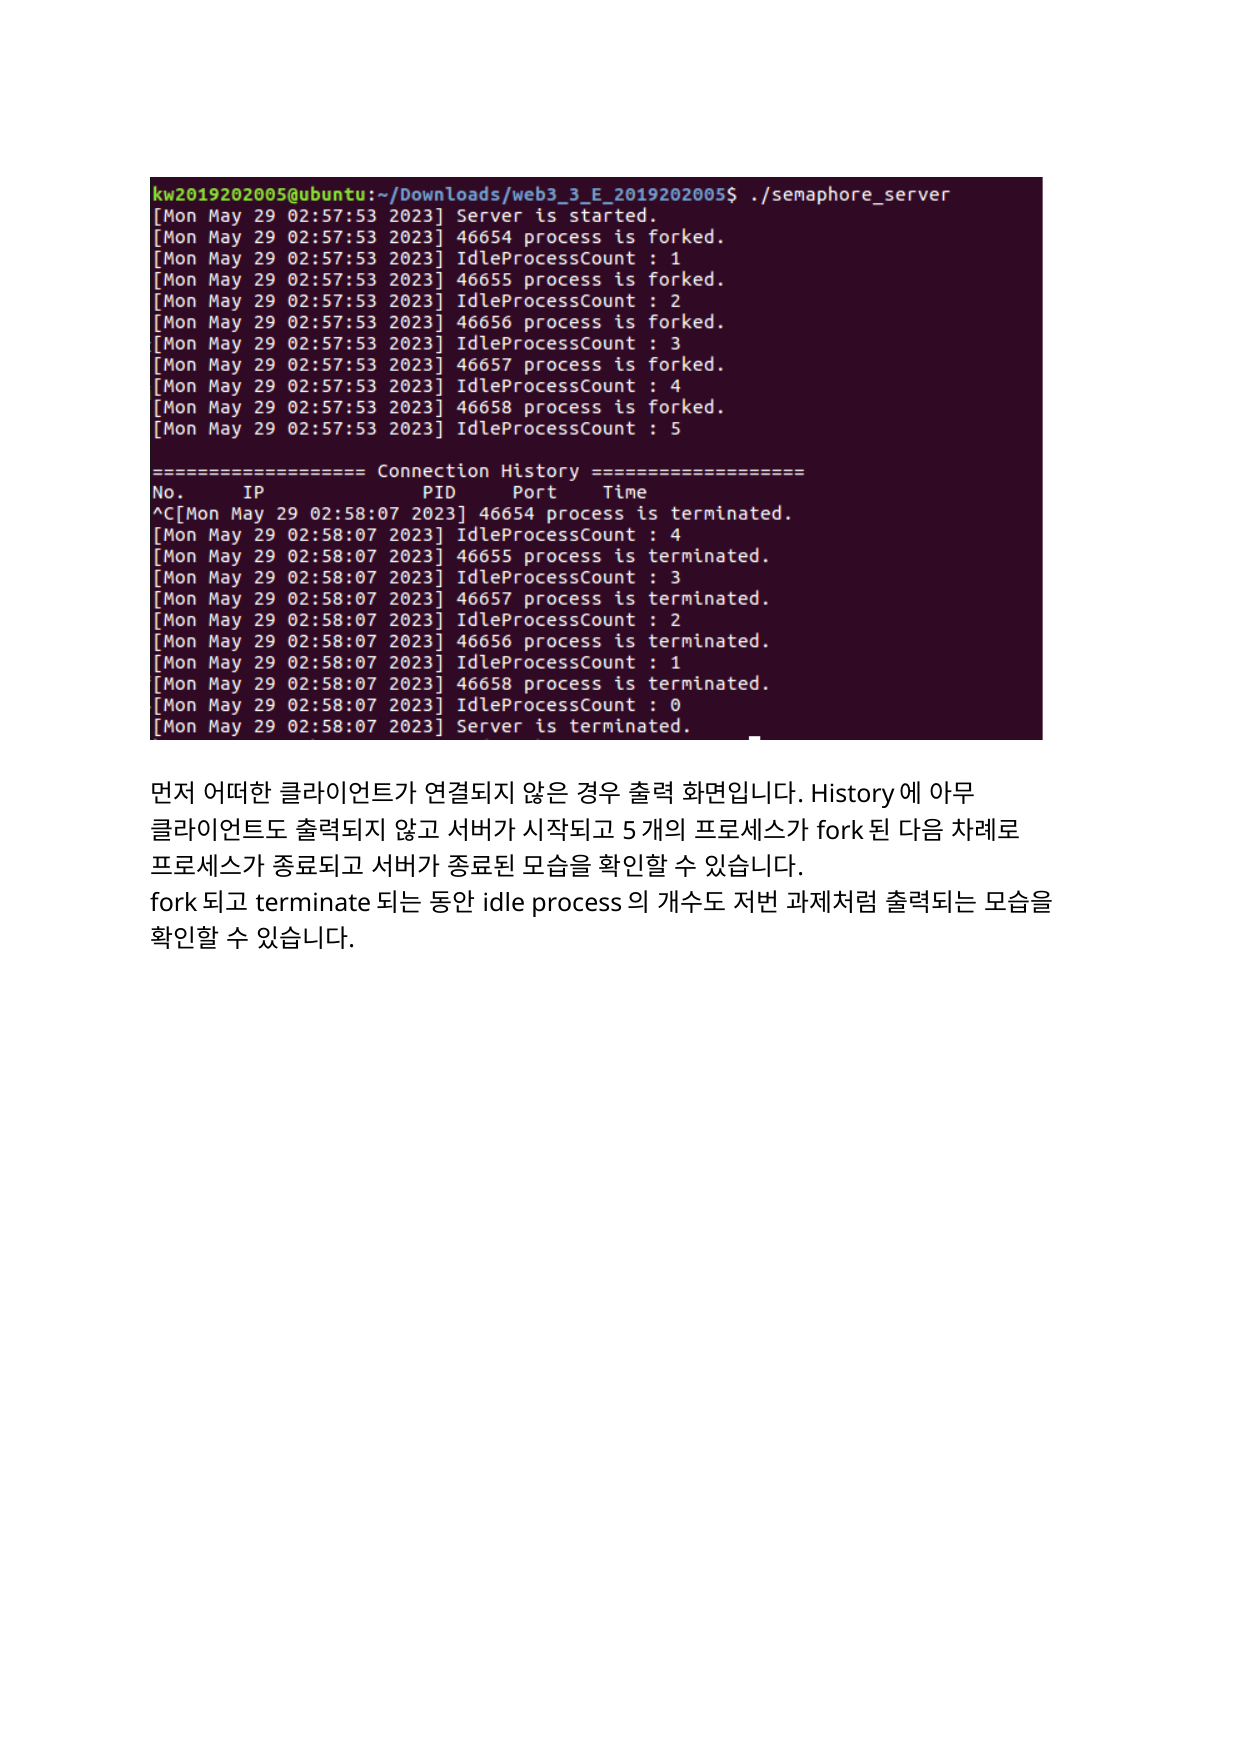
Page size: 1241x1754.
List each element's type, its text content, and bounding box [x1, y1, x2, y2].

picture [150, 177, 1043, 740]
text fork되고 terminate되는 동안 idle process의 개수도 저번 과제처럼 출력되는 모습을 확인할 수 있습니다. [150, 883, 1090, 955]
text 먼저 어떠한 클라이언트가 연결되지 않은 경우 출력 화면입니다. History에 아무 클라이언트도 출력되지 않고 서버가 시작되고 5개의 프로세스가 fork된 다음 차례로 프로세스가 종료되고 서버가 종료된 모습을 확인할 수 있습니다. [150, 774, 1090, 883]
